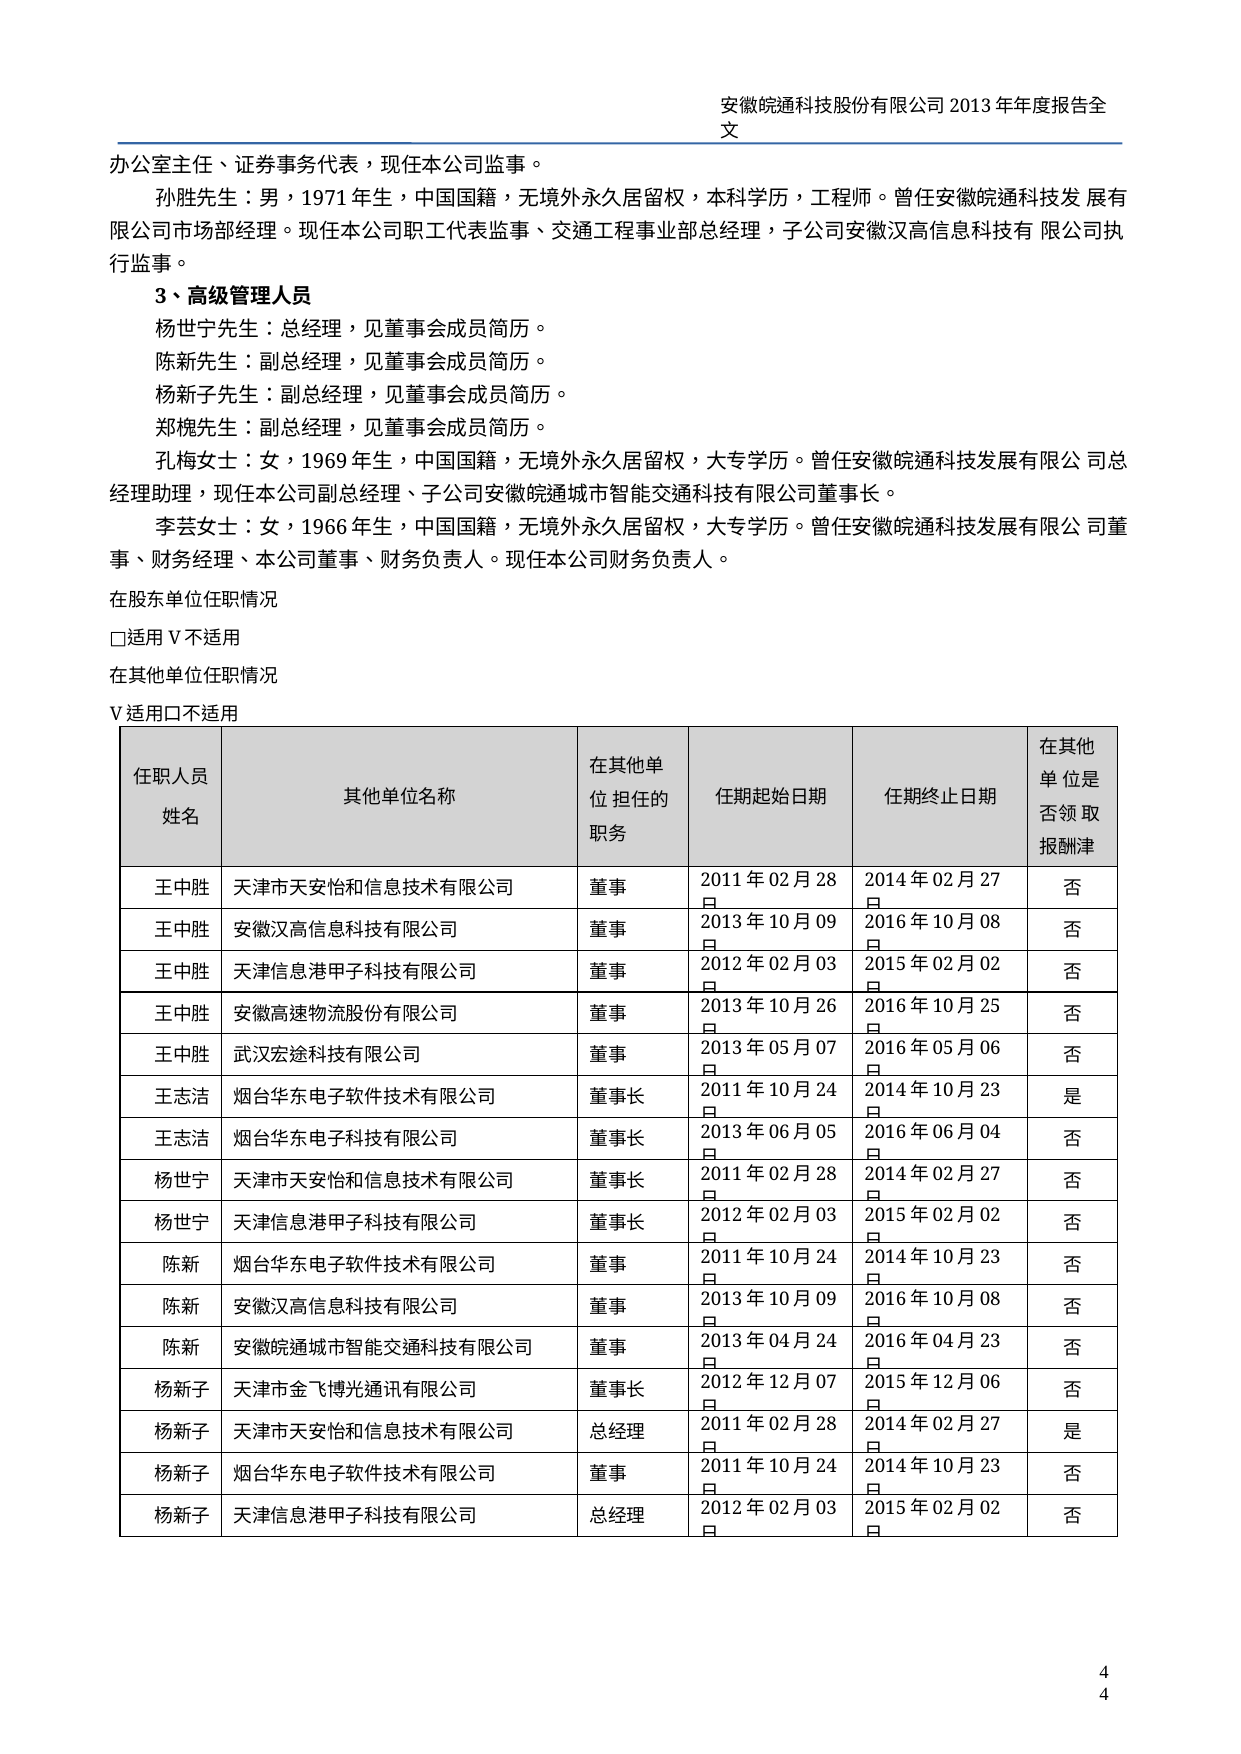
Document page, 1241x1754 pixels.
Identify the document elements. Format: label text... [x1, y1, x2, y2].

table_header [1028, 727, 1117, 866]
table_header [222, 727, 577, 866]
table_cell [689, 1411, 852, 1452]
text V适用口不适用 [109, 701, 1129, 726]
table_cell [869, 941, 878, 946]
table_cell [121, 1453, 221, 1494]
text 李芸女士：女，1966年生，中国国籍，无境外永久居留权，大专学历。曾任安徽皖通科技发展有限公 司董事、财务经理、本公司董事、财务负责人。现任本公司财务负责人。 [109, 508, 1129, 574]
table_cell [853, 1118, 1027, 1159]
text 郑槐先生：副总经理，见董事会成员简历。 [109, 409, 1129, 442]
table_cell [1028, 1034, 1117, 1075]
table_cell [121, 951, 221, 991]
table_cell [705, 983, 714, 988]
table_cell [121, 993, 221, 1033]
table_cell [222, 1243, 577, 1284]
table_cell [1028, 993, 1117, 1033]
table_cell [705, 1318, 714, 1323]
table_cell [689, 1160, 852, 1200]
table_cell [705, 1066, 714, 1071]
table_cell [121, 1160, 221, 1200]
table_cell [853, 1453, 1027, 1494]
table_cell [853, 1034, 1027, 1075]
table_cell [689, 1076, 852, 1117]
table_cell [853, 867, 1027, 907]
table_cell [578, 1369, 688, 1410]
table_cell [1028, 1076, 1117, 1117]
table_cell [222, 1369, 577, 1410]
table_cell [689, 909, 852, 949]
text □适用V不适用 [109, 624, 1129, 650]
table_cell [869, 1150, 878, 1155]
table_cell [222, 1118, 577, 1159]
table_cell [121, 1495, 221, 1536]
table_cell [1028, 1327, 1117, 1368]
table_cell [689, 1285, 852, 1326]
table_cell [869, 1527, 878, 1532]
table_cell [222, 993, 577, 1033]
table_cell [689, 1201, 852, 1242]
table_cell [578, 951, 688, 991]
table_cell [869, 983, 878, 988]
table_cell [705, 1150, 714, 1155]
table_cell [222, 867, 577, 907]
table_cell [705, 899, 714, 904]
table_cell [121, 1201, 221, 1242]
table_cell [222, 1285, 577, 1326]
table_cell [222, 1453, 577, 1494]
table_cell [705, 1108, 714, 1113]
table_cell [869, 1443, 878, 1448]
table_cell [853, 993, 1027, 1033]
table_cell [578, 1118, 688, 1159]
text 在其他单位任职情况 [109, 662, 1129, 688]
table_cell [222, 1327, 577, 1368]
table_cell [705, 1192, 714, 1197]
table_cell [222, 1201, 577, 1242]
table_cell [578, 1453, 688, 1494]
text 杨世宁先生：总经理，见董事会成员简历。 [109, 311, 1129, 343]
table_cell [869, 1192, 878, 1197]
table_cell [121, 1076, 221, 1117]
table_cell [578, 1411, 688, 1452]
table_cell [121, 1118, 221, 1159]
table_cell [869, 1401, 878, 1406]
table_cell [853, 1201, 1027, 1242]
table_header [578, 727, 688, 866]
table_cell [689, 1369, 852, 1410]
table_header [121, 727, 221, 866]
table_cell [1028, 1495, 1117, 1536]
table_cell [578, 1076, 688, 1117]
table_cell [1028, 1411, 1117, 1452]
text 3、高级管理人员 [109, 278, 1129, 311]
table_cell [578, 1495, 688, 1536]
text 杨新子先生：副总经理，见董事会成员简历。 [109, 376, 1129, 409]
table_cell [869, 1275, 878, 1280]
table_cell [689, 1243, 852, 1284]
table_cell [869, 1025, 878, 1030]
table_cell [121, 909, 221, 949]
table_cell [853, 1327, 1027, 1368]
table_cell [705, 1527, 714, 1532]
text 孔梅女士：女，1969年生，中国国籍，无境外永久居留权，大专学历。曾任安徽皖通科技发展有限公 司总经理助理，现任本公司副总经理、子公司安徽皖通城市智能交通科技有限公司董事长。 [109, 442, 1129, 508]
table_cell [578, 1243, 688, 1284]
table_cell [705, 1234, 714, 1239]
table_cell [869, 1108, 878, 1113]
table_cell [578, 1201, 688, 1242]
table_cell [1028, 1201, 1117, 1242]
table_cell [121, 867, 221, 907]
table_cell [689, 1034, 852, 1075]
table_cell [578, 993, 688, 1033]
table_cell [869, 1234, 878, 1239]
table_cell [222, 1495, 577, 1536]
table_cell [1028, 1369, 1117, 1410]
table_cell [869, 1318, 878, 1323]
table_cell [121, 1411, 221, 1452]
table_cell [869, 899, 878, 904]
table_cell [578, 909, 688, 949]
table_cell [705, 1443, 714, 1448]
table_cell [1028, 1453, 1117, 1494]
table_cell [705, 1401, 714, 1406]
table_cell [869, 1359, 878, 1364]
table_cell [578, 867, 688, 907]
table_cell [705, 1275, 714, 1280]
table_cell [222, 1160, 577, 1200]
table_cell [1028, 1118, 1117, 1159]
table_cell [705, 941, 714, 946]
text 在股东单位任职情况 [109, 586, 1129, 612]
text 陈新先生：副总经理，见董事会成员简历。 [109, 343, 1129, 376]
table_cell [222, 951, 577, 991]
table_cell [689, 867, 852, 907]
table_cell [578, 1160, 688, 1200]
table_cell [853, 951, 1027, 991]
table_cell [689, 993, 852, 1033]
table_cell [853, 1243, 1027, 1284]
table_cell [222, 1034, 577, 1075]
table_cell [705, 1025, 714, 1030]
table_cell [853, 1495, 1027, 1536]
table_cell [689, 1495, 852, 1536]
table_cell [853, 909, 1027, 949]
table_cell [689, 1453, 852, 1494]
text 孙胜先生：男，1971年生，中国国籍，无境外永久居留权，本科学历，工程师。曾任安徽皖通科技发 展有限公司市场部经理。现任本公司职工代表监事、交通工程事业部总经理，子公司安徽汉高信息科技有 限公司执行监事。 [109, 179, 1129, 278]
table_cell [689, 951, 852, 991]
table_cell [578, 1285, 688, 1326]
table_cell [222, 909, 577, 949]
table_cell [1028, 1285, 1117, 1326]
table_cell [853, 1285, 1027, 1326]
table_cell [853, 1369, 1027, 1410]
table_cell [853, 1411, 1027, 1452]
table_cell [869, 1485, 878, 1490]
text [109, 146, 1129, 179]
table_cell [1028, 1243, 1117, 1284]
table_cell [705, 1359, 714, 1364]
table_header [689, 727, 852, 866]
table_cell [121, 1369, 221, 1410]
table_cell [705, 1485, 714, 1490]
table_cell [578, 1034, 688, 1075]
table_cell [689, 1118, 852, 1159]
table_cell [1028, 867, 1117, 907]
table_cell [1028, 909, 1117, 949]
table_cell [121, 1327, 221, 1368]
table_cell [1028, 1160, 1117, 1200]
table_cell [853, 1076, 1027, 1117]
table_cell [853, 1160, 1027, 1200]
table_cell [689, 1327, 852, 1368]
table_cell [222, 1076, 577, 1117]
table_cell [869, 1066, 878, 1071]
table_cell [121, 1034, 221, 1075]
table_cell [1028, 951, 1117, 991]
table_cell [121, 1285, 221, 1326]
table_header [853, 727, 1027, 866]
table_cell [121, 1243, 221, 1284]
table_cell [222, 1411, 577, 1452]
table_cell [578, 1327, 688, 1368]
